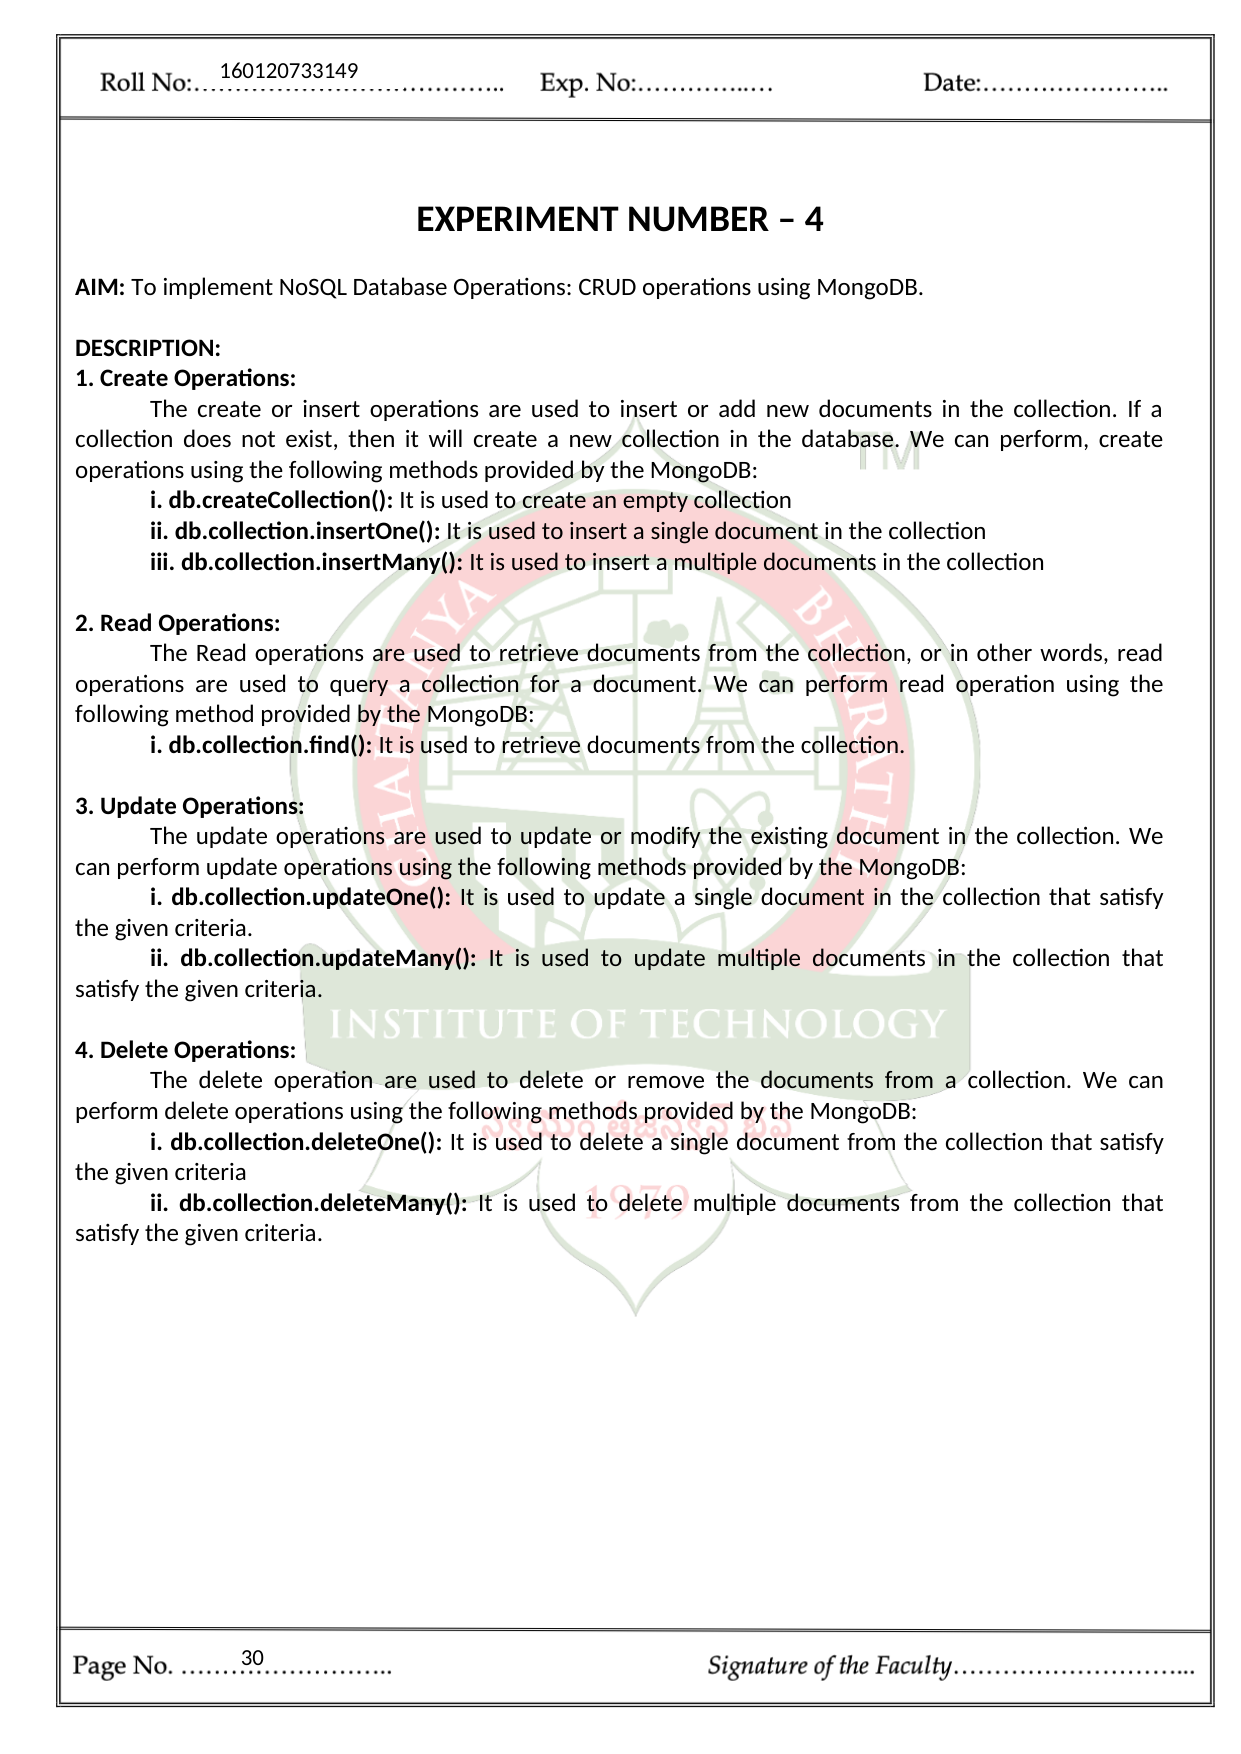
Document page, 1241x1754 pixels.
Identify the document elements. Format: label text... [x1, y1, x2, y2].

text DESCRIPTION: [75, 332, 1165, 363]
text ii. db.collection.updateMany(): It is used to update multiple documents in the collection that satisfy the given criteria. [75, 942, 1165, 1003]
text 3. Update Operations: [75, 790, 1165, 820]
text EXPERIMENT NUMBER – 4 [75, 195, 1165, 241]
text The update operations are used to update or modify the existing document in the collection. We can perform update operations using the following methods provided by the MongoDB: [75, 820, 1165, 881]
text The delete operation are used to delete or remove the documents from a collection. We can perform delete operations using the following methods provided by the MongoDB: [75, 1064, 1165, 1126]
text i. db.collection.deleteOne(): It is used to delete a single document from the collection that satisfy the given criteria [75, 1126, 1165, 1187]
text 2. Read Operations: [75, 607, 1165, 637]
text iii. db.collection.insertMany(): It is used to insert a multiple documents in the collection [75, 546, 1165, 576]
text i. db.createCollection(): It is used to create an empty collection [75, 485, 1165, 515]
picture [51, 29, 1218, 1712]
text ii. db.collection.deleteMany(): It is used to delete multiple documents from the collection that satisfy the given criteria. [75, 1187, 1165, 1248]
text The Read operations are used to retrieve documents from the collection, or in other words, read operations are used to query a collection for a document. We can perform read operation using the following method provided by the MongoDB: [75, 637, 1165, 729]
text The create or insert operations are used to insert or add new documents in the collection. If a collection does not exist, then it will create a new collection in the database. We can perform, create operations using the following methods provided by the MongoDB: [75, 393, 1165, 485]
text i. db.collection.updateOne(): It is used to update a single document in the collection that satisfy the given criteria. [75, 881, 1165, 942]
text ii. db.collection.insertOne(): It is used to insert a single document in the collection [75, 515, 1165, 546]
text 1. Create Operations: [75, 363, 1165, 393]
text i. db.collection.find(): It is used to retrieve documents from the collection. [75, 729, 1165, 759]
text 4. Delete Operations: [75, 1034, 1165, 1064]
text AIM: To implement NoSQL Database Operations: CRUD operations using MongoDB. [75, 241, 1165, 302]
